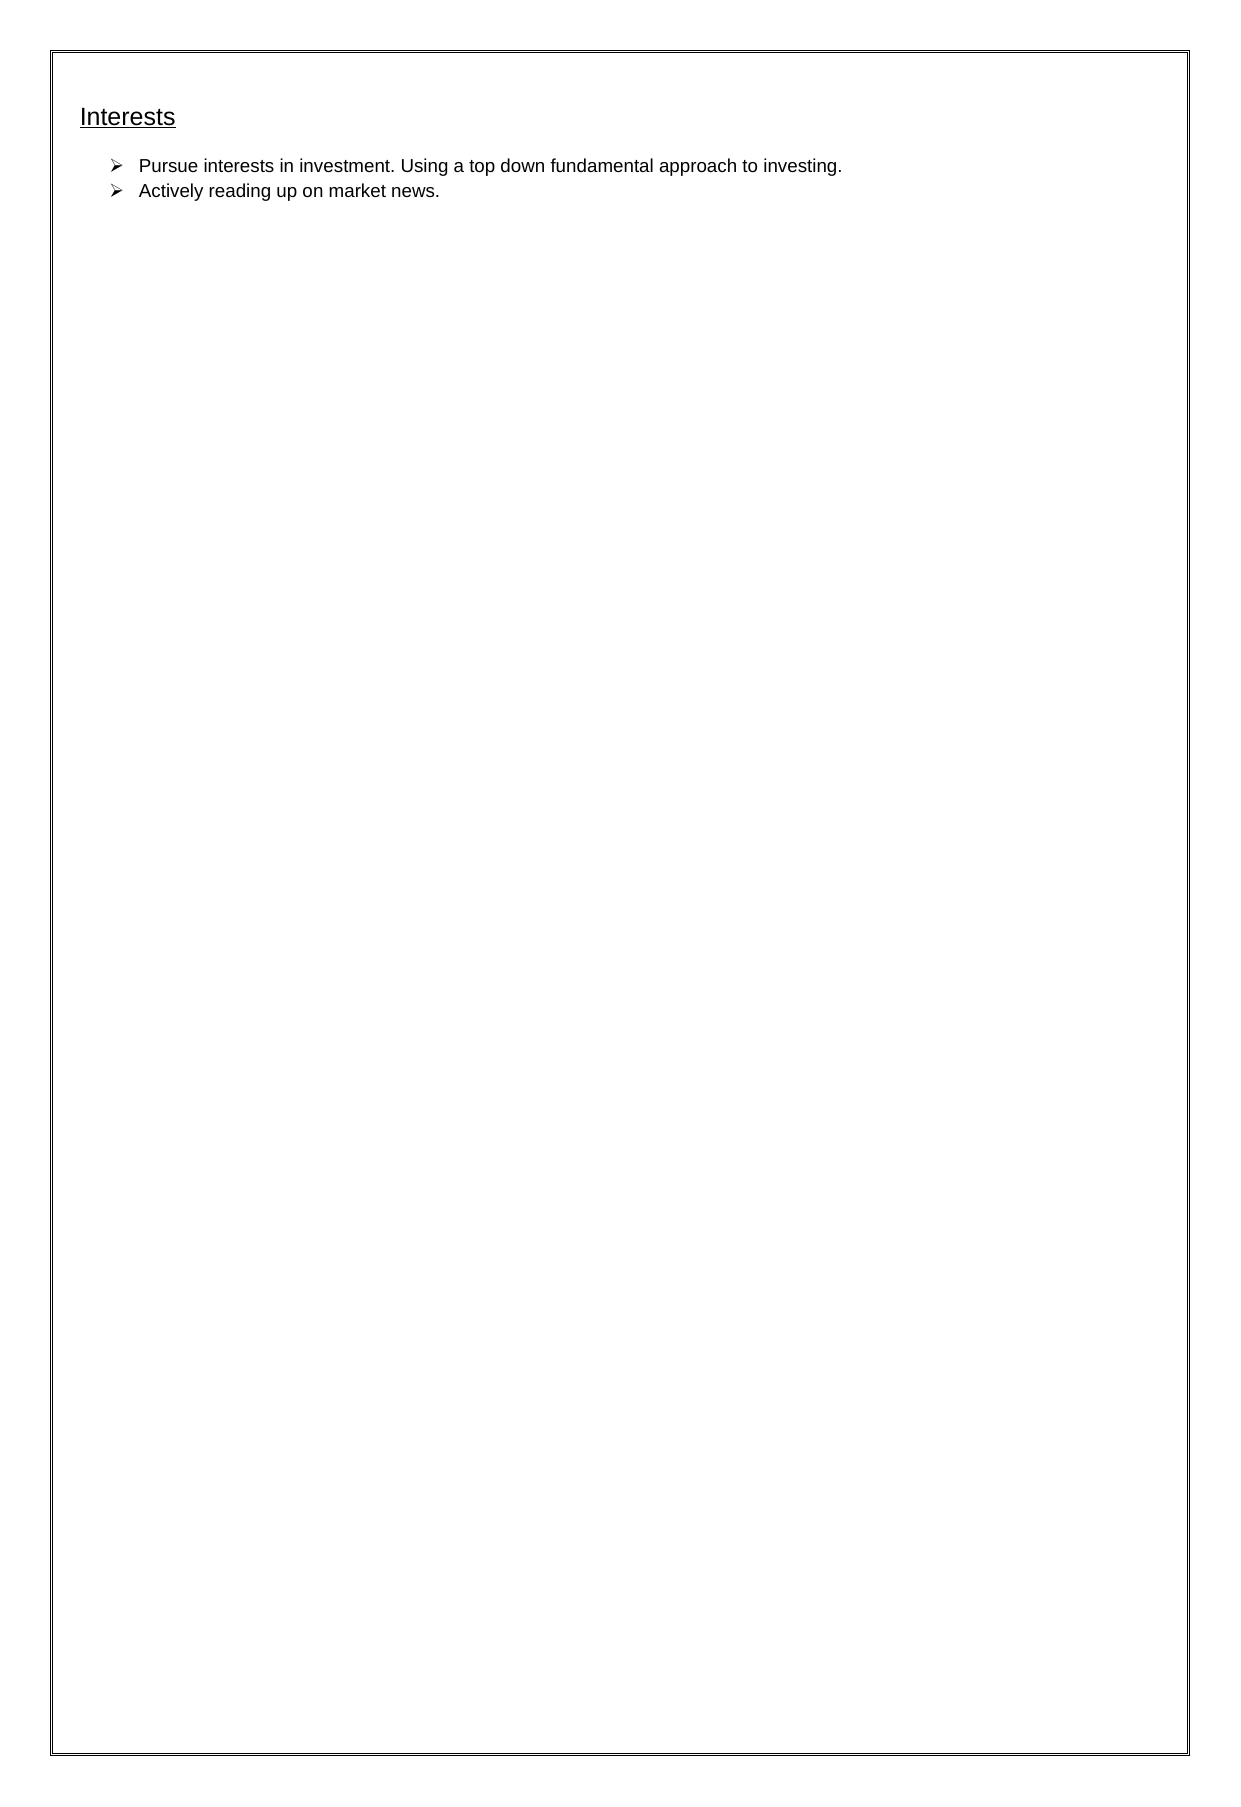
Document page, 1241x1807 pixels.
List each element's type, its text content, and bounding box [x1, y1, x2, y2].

list Actively reading up on market news. [109, 180, 1187, 202]
text Interests [79, 102, 1187, 131]
list Pursue interests in investment. Using a top down fundamental approach to investing. [109, 155, 1187, 177]
